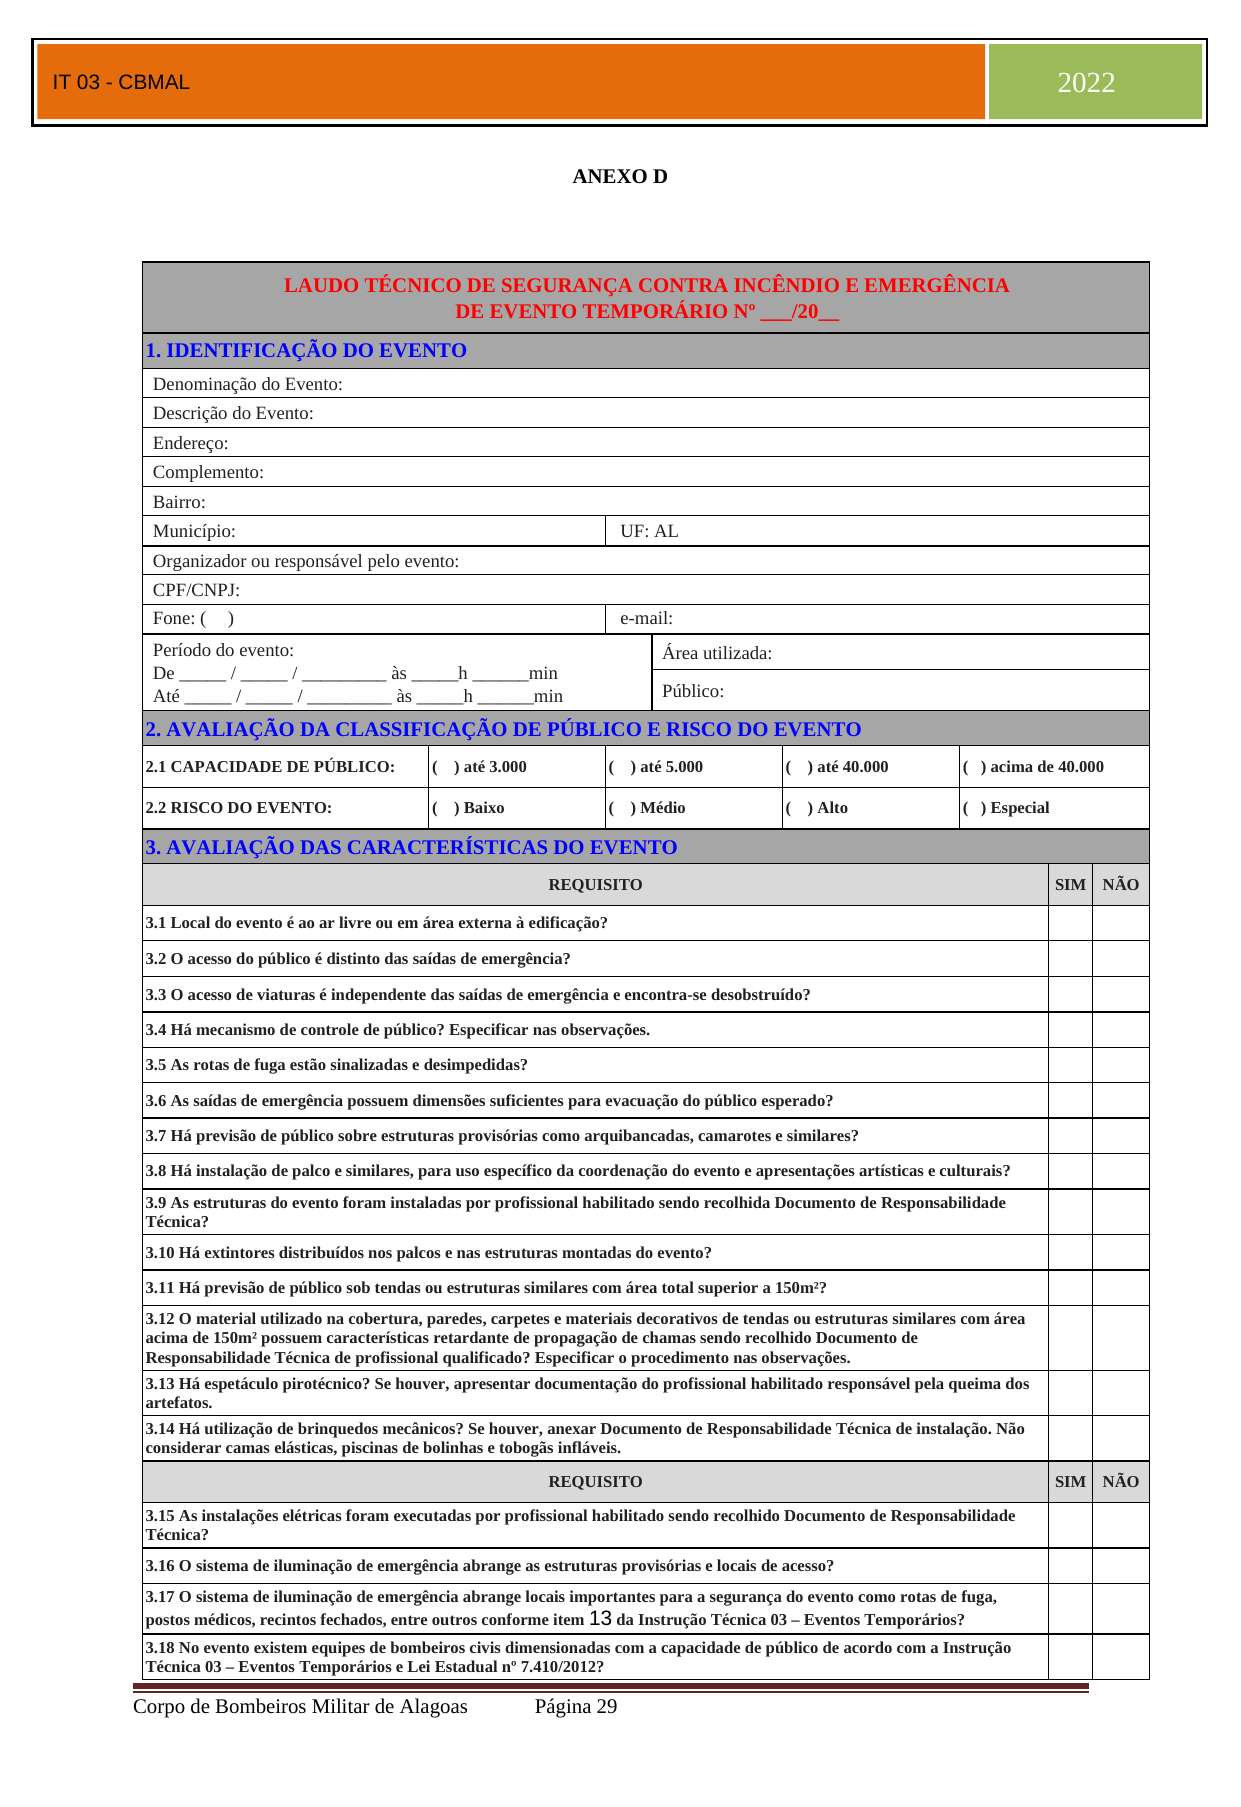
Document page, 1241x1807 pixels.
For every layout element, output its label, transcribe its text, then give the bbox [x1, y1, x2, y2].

table_cell [1049, 941, 1092, 976]
table_cell 3.1 Local do evento é ao ar livre ou em área externa à edificação? [143, 906, 1048, 940]
table_cell [1093, 1306, 1149, 1369]
table_cell NÃO [1093, 1462, 1149, 1502]
table_cell Denominação do Evento: [143, 369, 1149, 397]
table_cell [1049, 1503, 1092, 1547]
table_cell [1093, 1190, 1149, 1234]
table_cell ( ) Baixo [429, 788, 605, 828]
table_cell ( ) até 40.000 [783, 746, 959, 787]
table_cell [1093, 1083, 1149, 1117]
table_cell [1049, 1083, 1092, 1117]
table_cell Complemento: [143, 457, 1149, 486]
table_cell [1049, 906, 1092, 940]
table_cell 3.18 No evento existem equipes de bombeiros civis dimensionadas com a capacidade de público de acordo com a Instrução Técnica 03 – Eventos Temporários e Lei Estadual nº 7.410/2012? [143, 1635, 1048, 1679]
table_cell [1049, 1549, 1092, 1582]
table_cell Período do evento: De _____ / _____ / _________ às _____h ______min Até _____ / _____ / _________ às _____h ______min [143, 635, 651, 710]
table_cell CPF/CNPJ: [143, 575, 1149, 604]
table_cell [1049, 1584, 1092, 1633]
table_cell [1049, 1048, 1092, 1082]
table_cell 3.7 Há previsão de público sobre estruturas provisórias como arquibancadas, camarotes e similares? [143, 1119, 1048, 1153]
table_cell Fone: ( ) [143, 605, 605, 633]
table_cell Descrição do Evento: [143, 398, 1149, 427]
table_cell 3.14 Há utilização de brinquedos mecânicos? Se houver, anexar Documento de Responsabilidade Técnica de instalação. Não considerar camas elásticas, piscinas de bolinhas e tobogãs infláveis. [143, 1416, 1048, 1460]
table_cell 3.4 Há mecanismo de controle de público? Especificar nas observações. [143, 1013, 1048, 1046]
table_cell 3.8 Há instalação de palco e similares, para uso específico da coordenação do evento e apresentações artísticas e culturais? [143, 1154, 1048, 1188]
table_cell [1049, 1271, 1092, 1304]
table_cell 3.16 O sistema de iluminação de emergência abrange as estruturas provisórias e locais de acesso? [143, 1549, 1048, 1582]
table_cell [1093, 1048, 1149, 1082]
table_cell e-mail: [606, 605, 1149, 633]
table_cell ( ) acima de 40.000 [960, 746, 1149, 787]
table_cell ( ) até 5.000 [606, 746, 782, 787]
table_cell 2.1 CAPACIDADE DE PÚBLICO: [143, 746, 428, 787]
table_cell 2. AVALIAÇÃO DA CLASSIFICAÇÃO DE PÚBLICO E RISCO DO EVENTO [143, 711, 1149, 745]
table_cell [1049, 977, 1092, 1011]
table_cell Município: [143, 516, 605, 545]
table_cell [1093, 1635, 1149, 1679]
table_cell [1049, 1635, 1092, 1679]
table_cell [1093, 1503, 1149, 1547]
table_cell 3.17 O sistema de iluminação de emergência abrange locais importantes para a segurança do evento como rotas de fuga, postos médicos, recintos fechados, entre outros conforme item 13 da Instrução Técnica 03 – Eventos Temporários? [143, 1584, 1048, 1633]
table_cell [1093, 1549, 1149, 1582]
table_cell [1093, 1235, 1149, 1269]
table_cell SIM [1049, 864, 1092, 905]
table_cell 3.10 Há extintores distribuídos nos palcos e nas estruturas montadas do evento? [143, 1235, 1048, 1269]
table_cell [1093, 977, 1149, 1011]
table_cell 3.3 O acesso de viaturas é independente das saídas de emergência e encontra-se desobstruído? [143, 977, 1048, 1011]
table_cell ( ) até 3.000 [429, 746, 605, 787]
table_cell 3.6 As saídas de emergência possuem dimensões suficientes para evacuação do público esperado? [143, 1083, 1048, 1117]
table_cell SIM [1049, 1462, 1092, 1502]
table_cell [1049, 1013, 1092, 1046]
table_cell Área utilizada: [653, 635, 1149, 669]
table_cell 3.13 Há espetáculo pirotécnico? Se houver, apresentar documentação do profissional habilitado responsável pela queima dos artefatos. [143, 1371, 1048, 1415]
table_cell 3.2 O acesso do público é distinto das saídas de emergência? [143, 941, 1048, 976]
table_cell [1093, 941, 1149, 976]
table_cell [1093, 1271, 1149, 1304]
table_cell 3.15 As instalações elétricas foram executadas por profissional habilitado sendo recolhido Documento de Responsabilidade Técnica? [143, 1503, 1048, 1547]
table_cell UF: AL [606, 516, 1149, 545]
table_cell 3.9 As estruturas do evento foram instaladas por profissional habilitado sendo recolhida Documento de Responsabilidade Técnica? [143, 1190, 1048, 1234]
table_cell [1049, 1154, 1092, 1188]
table_cell [1049, 1190, 1092, 1234]
table_cell ( ) Especial [960, 788, 1149, 828]
table_cell Organizador ou responsável pelo evento: [143, 547, 1149, 574]
table_cell [1093, 1013, 1149, 1046]
table_cell [1093, 1584, 1149, 1633]
table_cell [1049, 1235, 1092, 1269]
table_cell 3.5 As rotas de fuga estão sinalizadas e desimpedidas? [143, 1048, 1048, 1082]
table_cell 3. AVALIAÇÃO DAS CARACTERÍSTICAS DO EVENTO [143, 830, 1149, 863]
table_cell Endereço: [143, 428, 1149, 456]
table_cell Bairro: [143, 487, 1149, 515]
table_cell [1093, 1416, 1149, 1460]
table_cell [1093, 1371, 1149, 1415]
table_cell REQUISITO [143, 1462, 1048, 1502]
text ANEXO D [133, 164, 1107, 188]
table_cell [1049, 1306, 1092, 1369]
table_cell REQUISITO [143, 864, 1048, 905]
table_header LAUDO TÉCNICO DE SEGURANÇA CONTRA INCÊNDIO E EMERGÊNCIA DE EVENTO TEMPORÁRIO Nº ___/20__ [143, 263, 1149, 332]
table_cell [1049, 1416, 1092, 1460]
table_cell 1. IDENTIFICAÇÃO DO EVENTO [143, 334, 1149, 368]
table_cell ( ) Médio [606, 788, 782, 828]
table_cell [1093, 906, 1149, 940]
table_cell [1049, 1119, 1092, 1153]
table_cell [1093, 1119, 1149, 1153]
table_cell 3.11 Há previsão de público sob tendas ou estruturas similares com área total superior a 150m²? [143, 1271, 1048, 1304]
table_cell 3.12 O material utilizado na cobertura, paredes, carpetes e materiais decorativos de tendas ou estruturas similares com área acima de 150m² possuem características retardante de propagação de chamas sendo recolhido Documento de Responsabilidade Técnica de profissional qualificado? Especificar o procedimento nas observações. [143, 1306, 1048, 1369]
table_cell NÃO [1093, 864, 1149, 905]
table_cell [1093, 1154, 1149, 1188]
table_cell [1049, 1371, 1092, 1415]
table_cell ( ) Alto [783, 788, 959, 828]
table_cell 2.2 RISCO DO EVENTO: [143, 788, 428, 828]
table_cell Público: [653, 670, 1149, 710]
